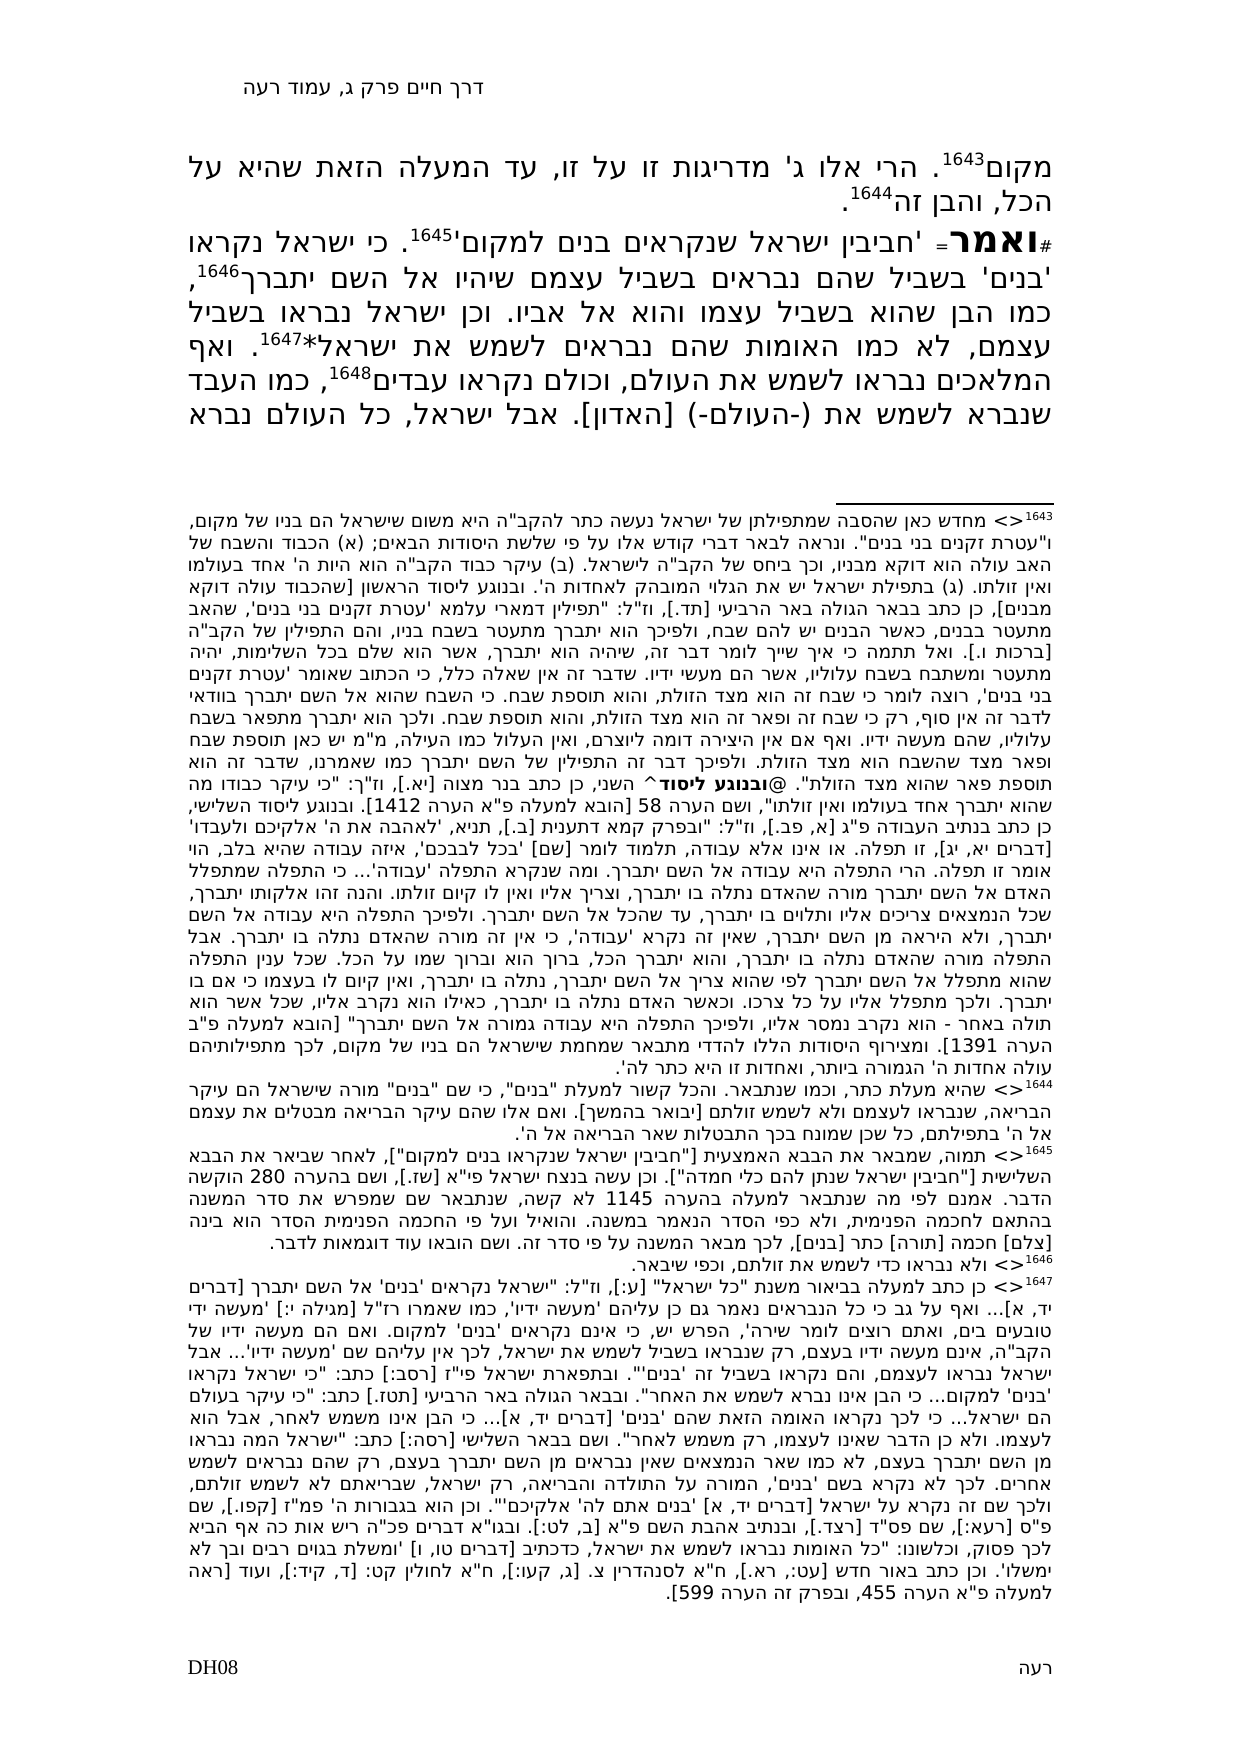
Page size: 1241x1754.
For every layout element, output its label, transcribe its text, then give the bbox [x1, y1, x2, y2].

text #ותבין כי= הזכיר התנא ג' דברים; האחד, 'חביב האדם שנברא בצלם אלהים'. השני, 'חביב (-האדם-) [ישראל] שנתן להם כלי חמדה שבו נברא העולם'. השלישי, 'חביב (-האדם-) [ישראל] שנקראו בנים למקום', אלו הם ג' מדריגות עליונות, כאשר ידוע. וכבר בארנו כי מעלת הצלם הוא מצד התחתונים, כמו שהתבאר למעלה באריכות, כי מעלת הצלם כאשר האדם הוא מלך בתחתונים, כמו שהשם יתברך בעליונים ובתחתונים. ויותר מזה שנתן לאדם התורה מן עולם העליון, וזהו עוד יותר מעלה שהיא החכמה העליונה. ויותר מזה המעלה השלישית, שנקראו ישראל "בנים" אל השם יתברך, שזאת המעלה על הכל, כי בשביל זה נותנים ישראל כתר בראש מלך מלכי המלכים, כדאיתא בפרק אין דורשין (חגיגה יג:) כי סנדלפון עומד מאחורי המרכבה, וקושר כתר לקונו מתפלתן של ישראל. ודבר זה בשביל כי הם בנים של הקב"ה, דכתיב (משלי יז, ו) "עטרת זקנים בני בנים", ולכך סנדלפון קושר כתר לקונו מתפלתן של ישראל, שהם בנים של מקום. הרי אלו ג' מדריגות זו על זו, עד המעלה הזאת שהיא על הכל, והבן זה. [187, 150, 1053, 218]
text #ואמר= 'חביבין ישראל שנקראים בנים למקום'. כי ישראל נקראו 'בנים' בשביל שהם נבראים בשביל עצמם שיהיו אל השם יתברך, כמו הבן שהוא בשביל עצמו והוא אל אביו. וכן ישראל נבראו בשביל עצמם, לא כמו האומות שהם נבראים לשמש את ישראל*. ואף המלאכים נבראו לשמש את העולם, וכולם נקראו עבדים, כמו העבד שנברא לשמש את (-העולם-) [האדון]. אבל ישראל, כל העולם נברא בשבילם, ולכך נקראו ישראל 'בנים', שהם אינם רק בשביל עצמם. גם פירשנו זה במקום אחר. ודבר זה גורם החבה כמו חבת בן לאב, והדביקות לגמרי בו. ולכך אמר 'חבה יתירה נודעת להם וכו''. ובזה תדע תמיד מעלת ישראל. [187, 218, 1053, 431]
